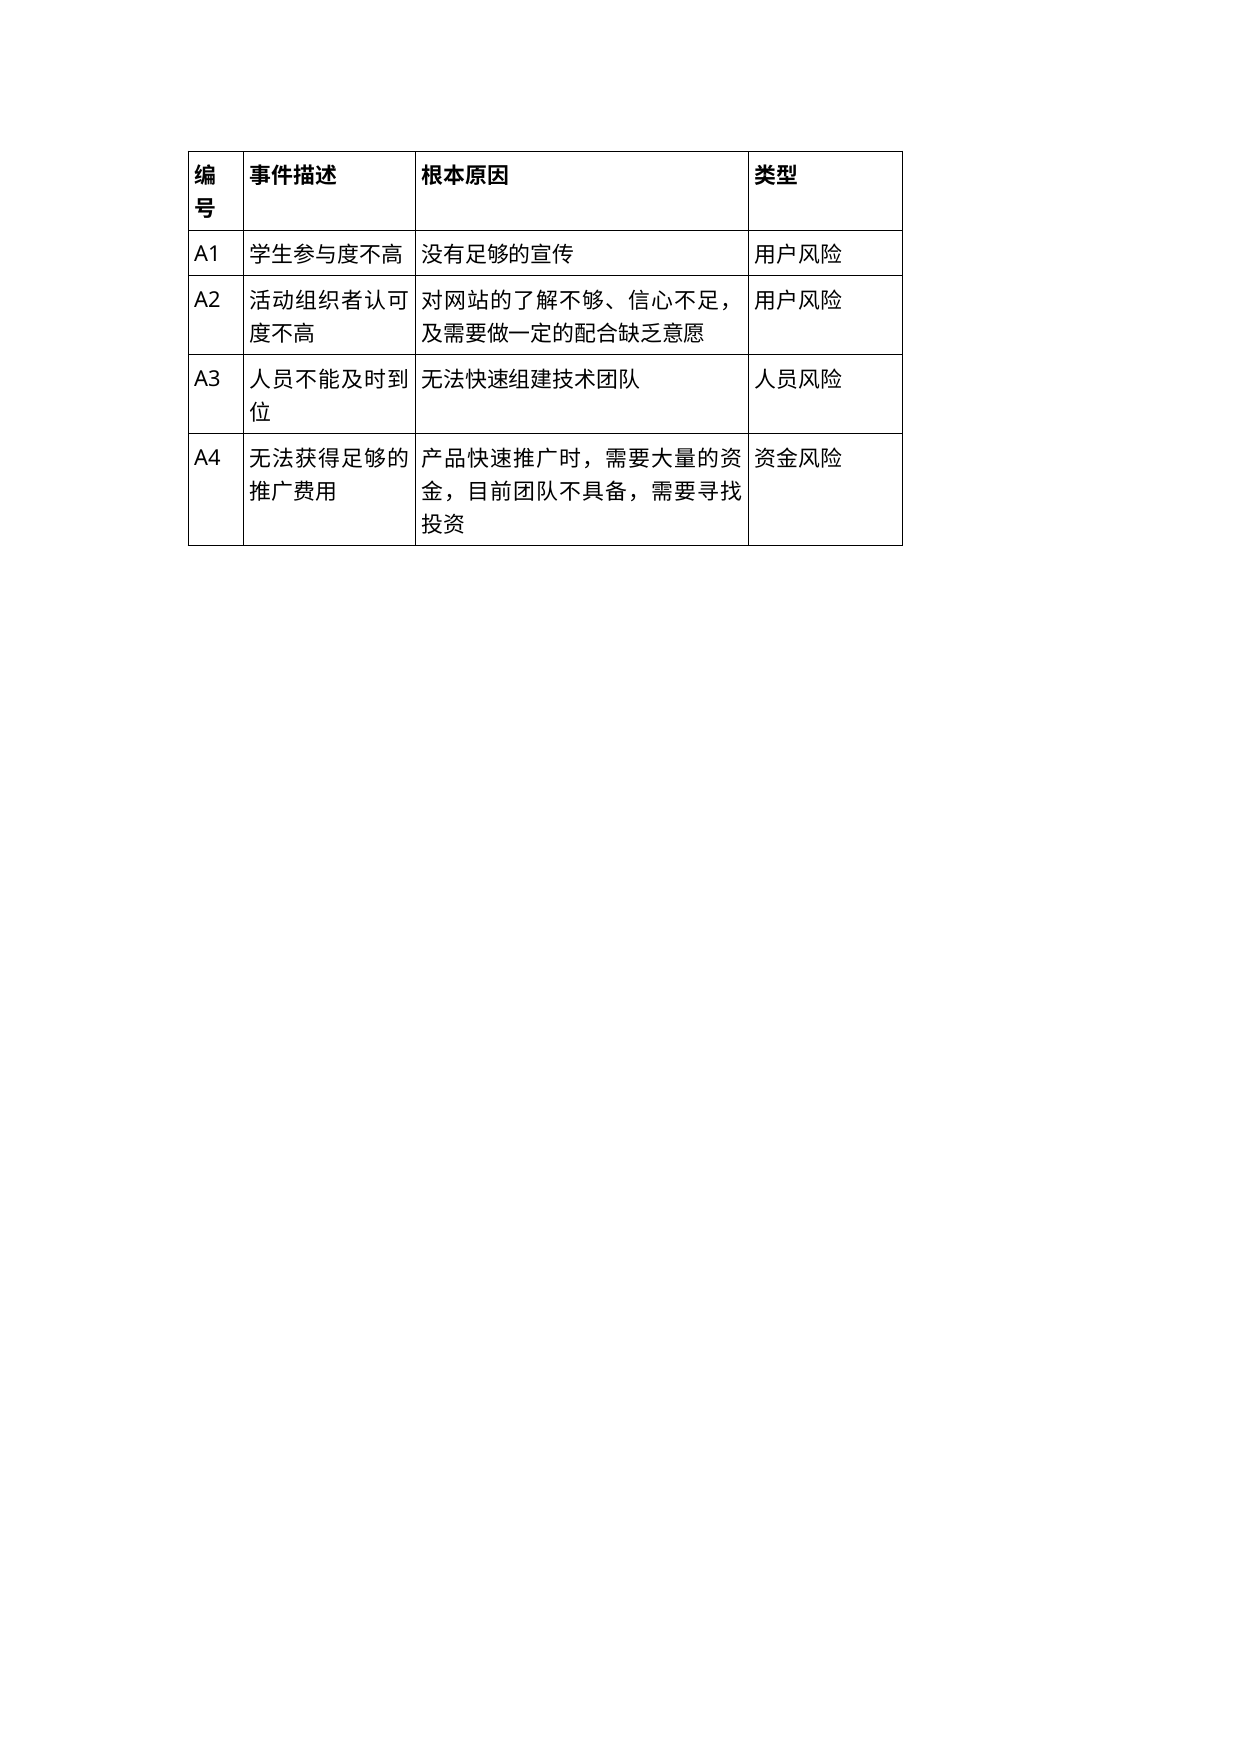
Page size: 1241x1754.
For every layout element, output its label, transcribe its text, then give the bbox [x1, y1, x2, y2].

table_cell 产品快速推广时，需要大量的资金，目前团队不具备，需要寻找投资 [416, 434, 748, 545]
table_cell 人员不能及时到位 [244, 355, 415, 433]
table_cell A4 [189, 434, 243, 545]
table_cell 对网站的了解不够、信心不足，及需要做一定的配合缺乏意愿 [416, 276, 748, 354]
table_cell 无法获得足够的推广费用 [244, 434, 415, 545]
table_cell A2 [189, 276, 243, 354]
table_cell 用户风险 [749, 276, 902, 354]
table_cell 学生参与度不高 [244, 231, 415, 275]
table_cell A1 [189, 231, 243, 275]
table_header 根本原因 [416, 152, 748, 229]
table_header 编号 [189, 152, 243, 229]
table_header 类型 [749, 152, 902, 229]
table_cell 无法快速组建技术团队 [416, 355, 748, 433]
table_header 事件描述 [244, 152, 415, 229]
table_cell A3 [189, 355, 243, 433]
table_cell 没有足够的宣传 [416, 231, 748, 275]
table_cell 资金风险 [749, 434, 902, 545]
table_cell 活动组织者认可度不高 [244, 276, 415, 354]
table_cell 人员风险 [749, 355, 902, 433]
table_cell 用户风险 [749, 231, 902, 275]
